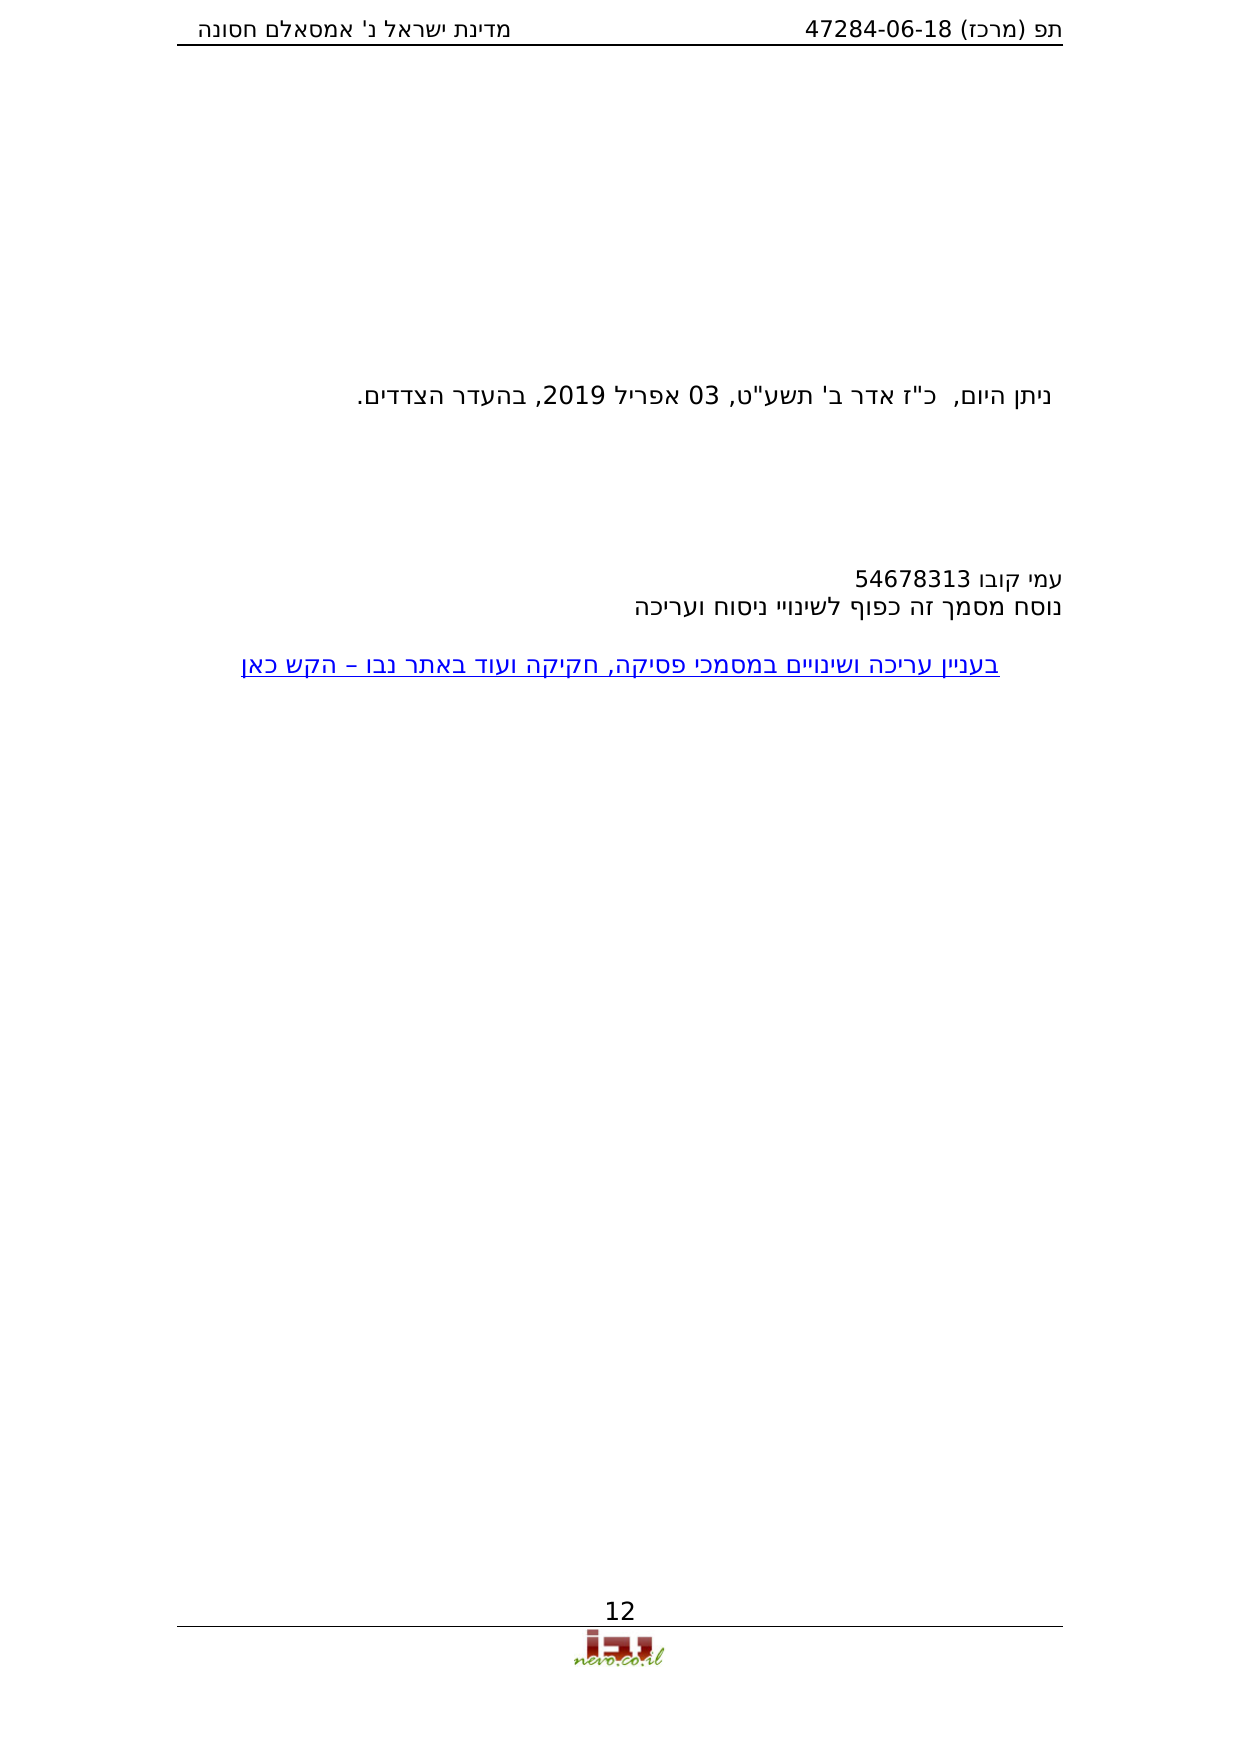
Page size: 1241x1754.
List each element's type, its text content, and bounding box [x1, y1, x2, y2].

text עמי קובו 54678313 [177, 566, 1063, 592]
picture [574, 1629, 666, 1667]
text בעניין עריכה ושינויים במסמכי פסיקה, חקיקה ועוד באתר נבו – הקש כאן [177, 650, 1063, 679]
text 54678313ניתן היום, כ"ז אדר ב' תשע"ט, 03 אפריל 2019, בהעדר הצדדים. [177, 381, 1063, 410]
text נוסח מסמך זה כפוף לשינויי ניסוח ועריכה [177, 592, 1063, 622]
